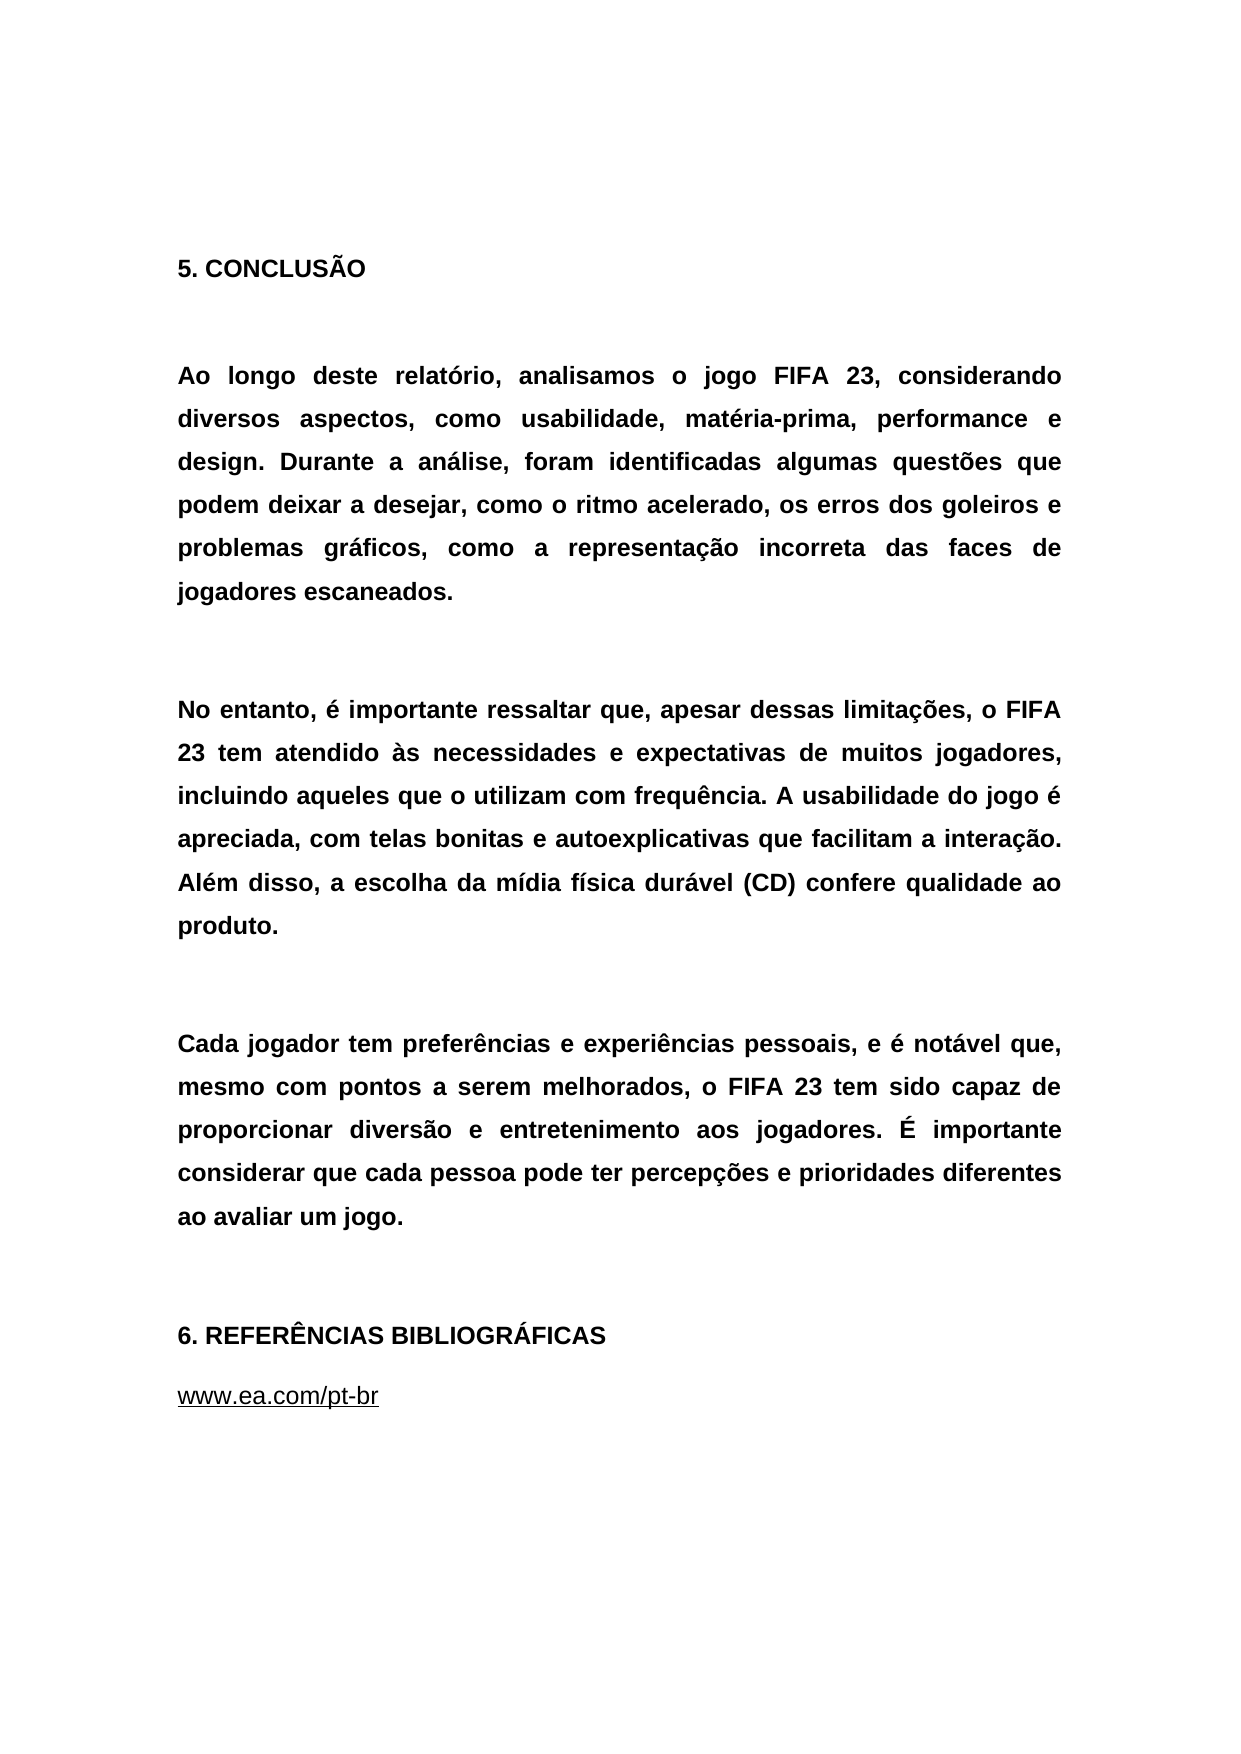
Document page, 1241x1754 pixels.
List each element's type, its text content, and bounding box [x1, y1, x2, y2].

text Cada jogador tem preferências e experiências pessoais, e é notável que, mesmo com pontos a serem melhorados, o FIFA 23 tem sido capaz de proporcionar diversão e entretenimento aos jogadores. É importante considerar que cada pessoa pode ter percepções e prioridades diferentes ao avaliar um jogo. [177, 1029, 1063, 1230]
text Ao longo deste relatório, analisamos o jogo FIFA 23, considerando diversos aspectos, como usabilidade, matéria-prima, performance e design. Durante a análise, foram identificadas algumas questões que podem deixar a desejar, como o ritmo acelerado, os erros dos goleiros e problemas gráficos, como a representação incorreta das faces de jogadores escaneados. [177, 361, 1063, 605]
subtitle 6. REFERÊNCIAS BIBLIOGRÁFICAS [177, 1321, 1063, 1350]
text www.ea.com/pt-br [177, 1381, 1063, 1410]
subtitle 5. CONCLUSÃO [177, 254, 1063, 283]
text No entanto, é importante ressaltar que, apesar dessas limitações, o FIFA 23 tem atendido às necessidades e expectativas de muitos jogadores, incluindo aqueles que o utilizam com frequência. A usabilidade do jogo é apreciada, com telas bonitas e autoexplicativas que facilitam a interação. Além disso, a escolha da mídia física durável (CD) confere qualidade ao produto. [177, 695, 1063, 939]
